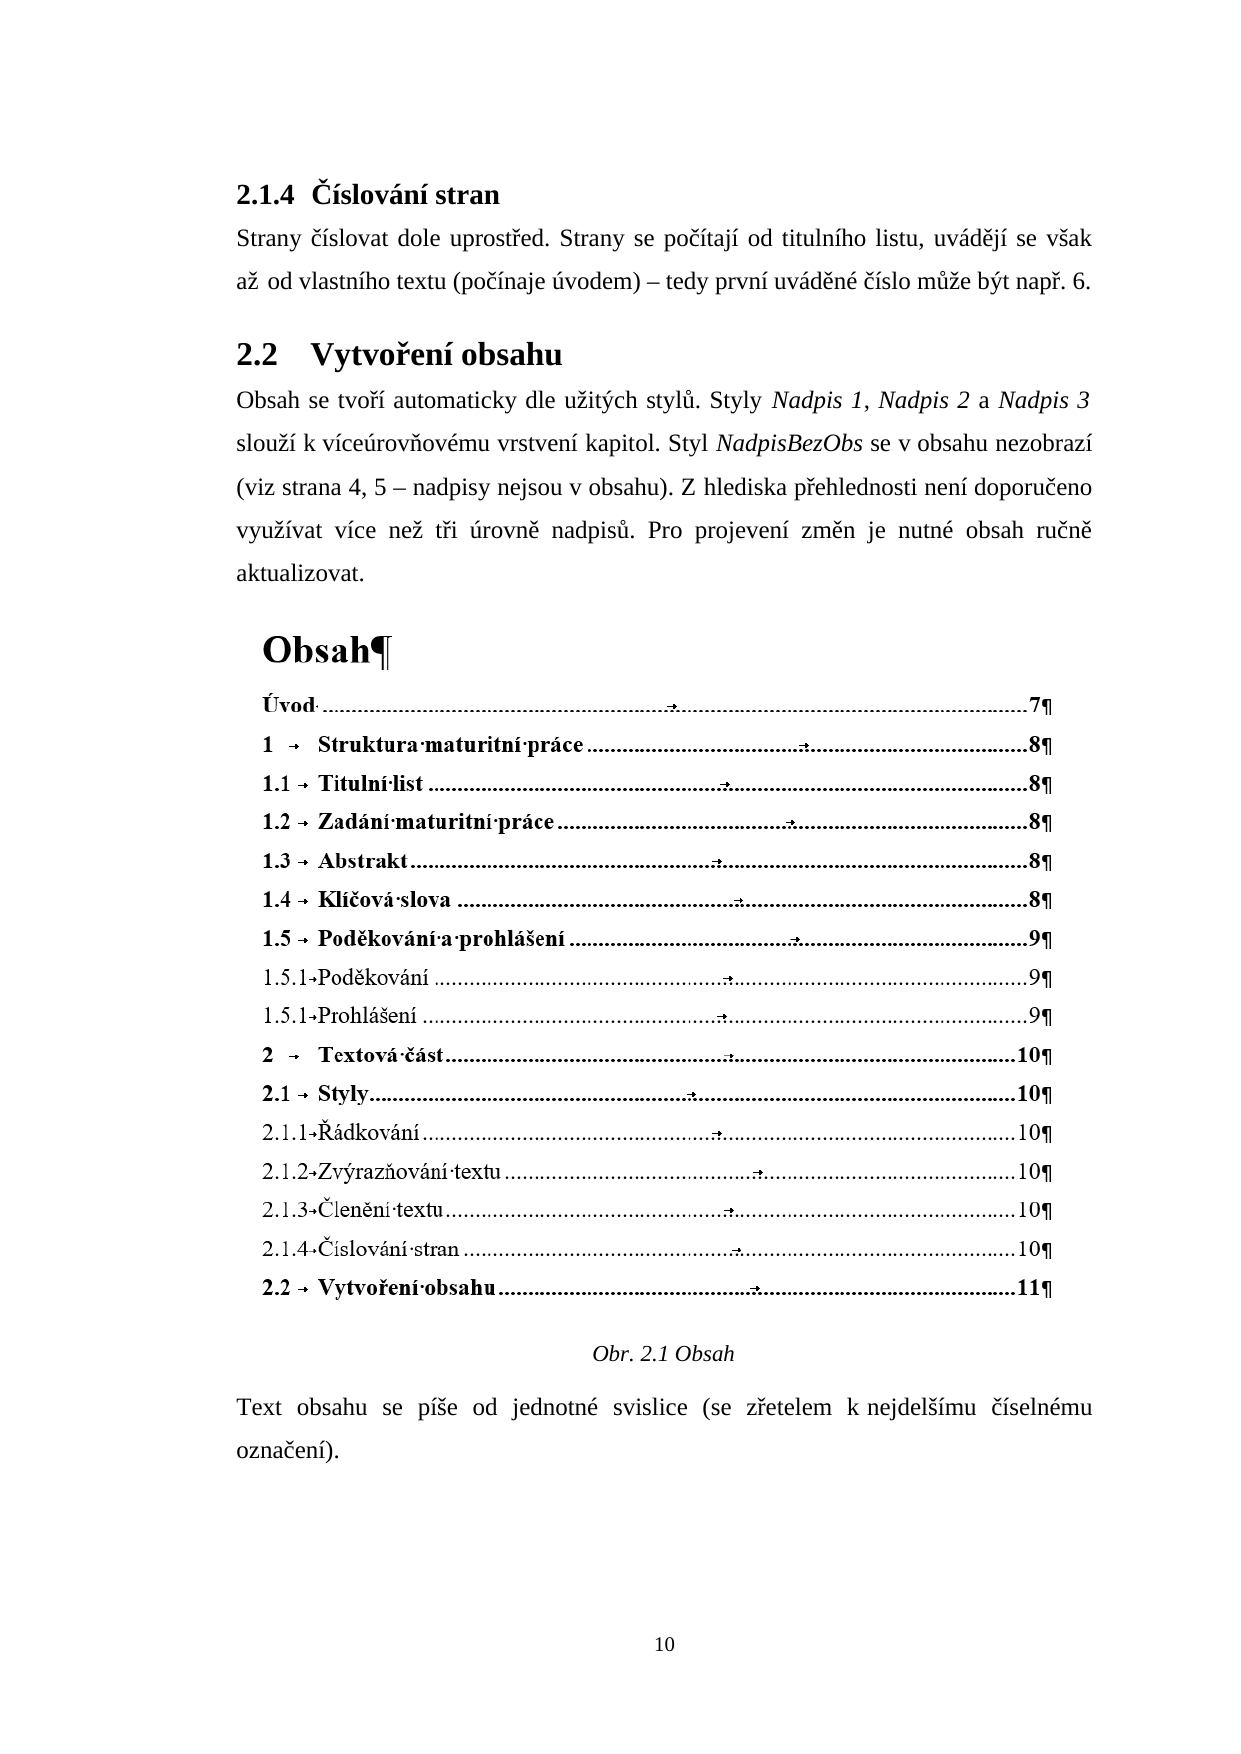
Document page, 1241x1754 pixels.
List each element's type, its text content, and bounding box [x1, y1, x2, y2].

subtitle Číslování stran [236, 177, 1092, 211]
text Text obsahu se píše od jednotné svislice (se zřetelem k nejdelšímu číselnému označení). [236, 1392, 1092, 1464]
picture [236, 613, 1093, 1301]
subtitle Vytvoření obsahu [236, 334, 1092, 373]
text Obsah se tvoří automaticky dle užitých stylů. Styly Nadpis 1, Nadpis 2 a Nadpis 3 slouží k víceúrovňovému vrstvení kapitol. Styl NadpisBezObs se v obsahu nezobrazí (viz strana 4, 5 – nadpisy nejsou v obsahu). Z hlediska přehlednosti není doporučeno využívat více než tři úrovně nadpisů. Pro projevení změn je nutné obsah ručně aktualizovat. [236, 385, 1092, 587]
text Strany číslovat dole uprostřed. Strany se počítají od titulního listu, uvádějí se však až od vlastního textu (počínaje úvodem) – tedy první uváděné číslo může být např. 6. [236, 223, 1092, 295]
